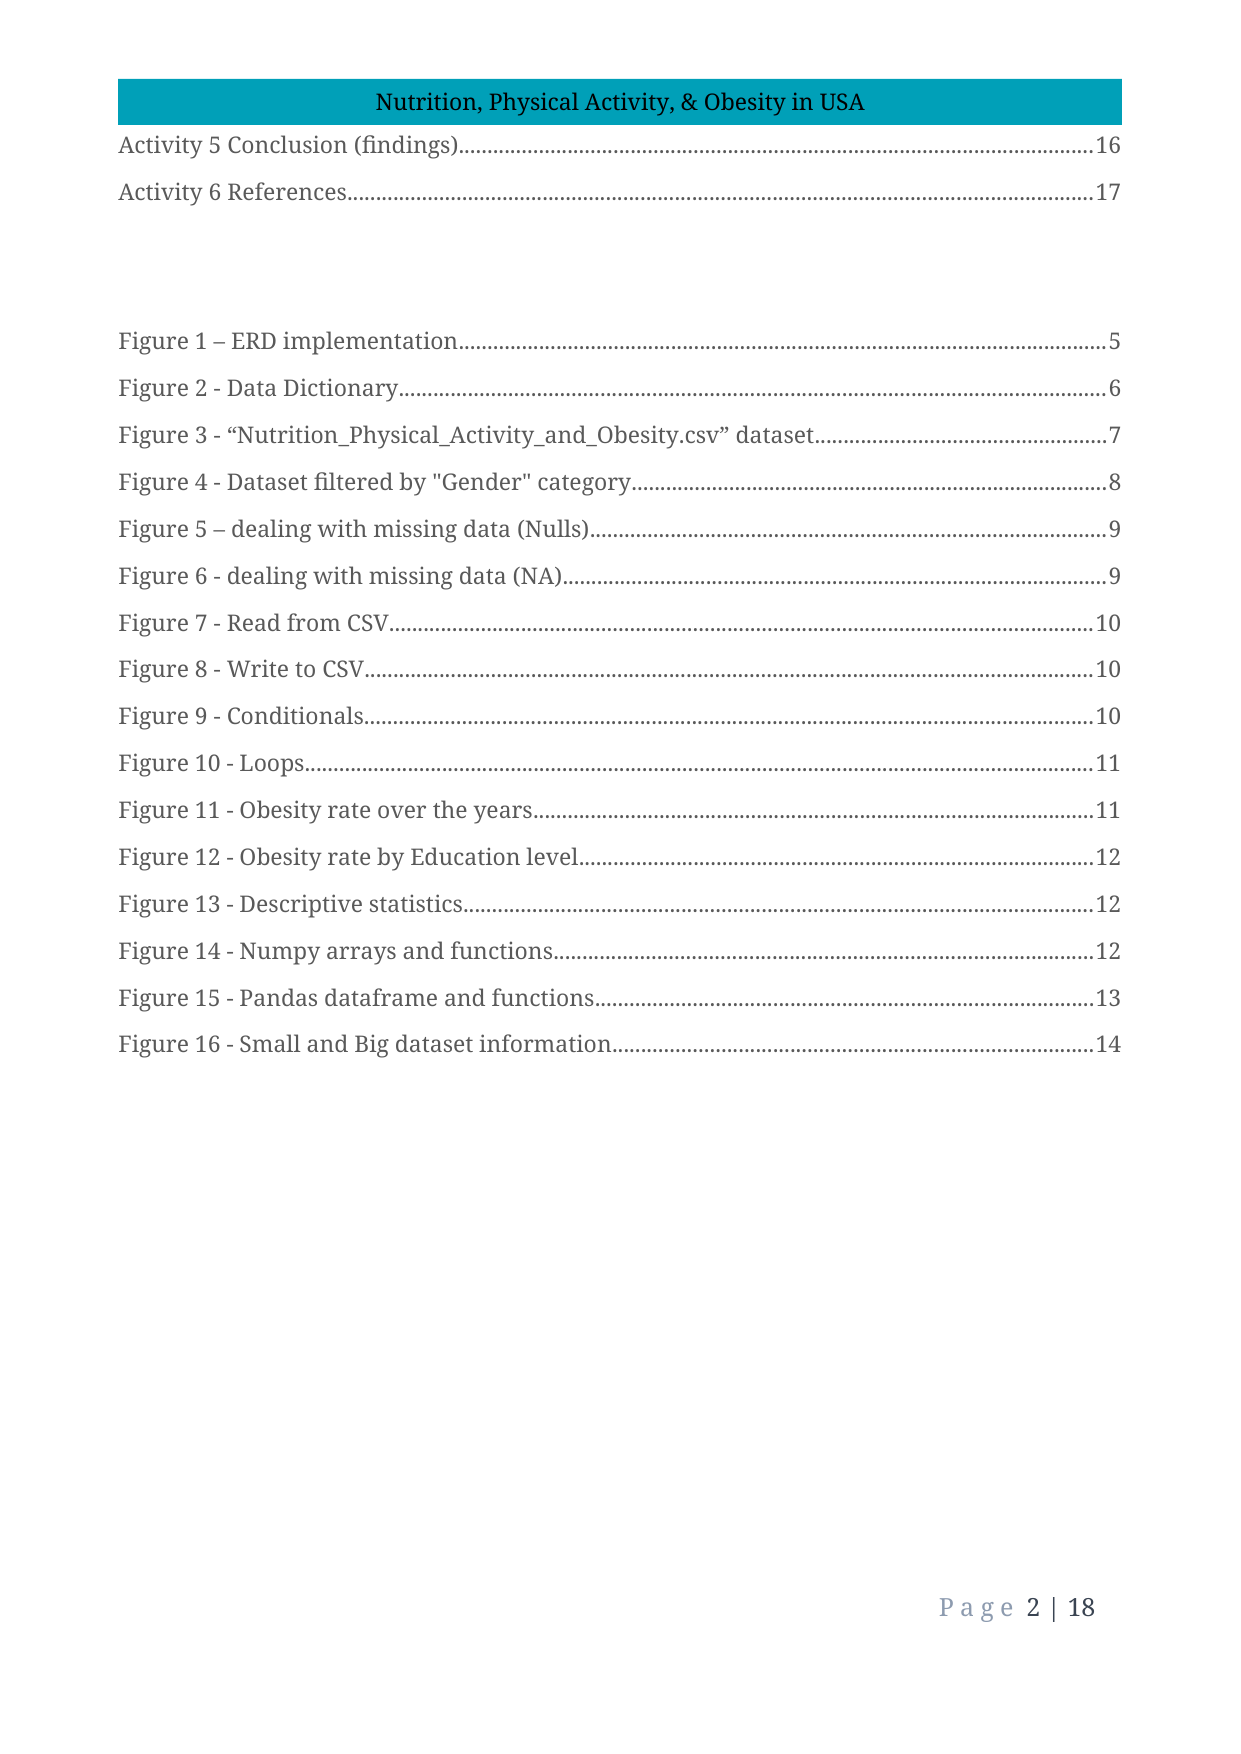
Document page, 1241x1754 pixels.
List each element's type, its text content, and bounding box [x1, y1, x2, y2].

text Figure 16 - Small and Big dataset information 14 [118, 1028, 1122, 1059]
text Figure 1 – ERD implementation 5 [118, 325, 1122, 356]
text Figure 13 - Descriptive statistics 12 [118, 888, 1122, 919]
text Figure 2 - Data Dictionary 6 [118, 372, 1122, 403]
text Figure 11 - Obesity rate over the years 11 [118, 794, 1122, 825]
text Figure 7 - Read from CSV 10 [118, 606, 1122, 638]
text Figure 6 - dealing with missing data (NA) 9 [118, 559, 1122, 591]
text Figure 12 - Obesity rate by Education level 12 [118, 841, 1122, 872]
text Figure 14 - Numpy arrays and functions 12 [118, 934, 1122, 966]
text Figure 5 – dealing with missing data (Nulls) 9 [118, 513, 1122, 544]
text Figure 8 - Write to CSV 10 [118, 653, 1122, 684]
text Figure 3 - “Nutrition_Physical_Activity_and_Obesity.csv” dataset 7 [118, 419, 1122, 450]
text Figure 15 - Pandas dataframe and functions 13 [118, 981, 1122, 1013]
text Figure 10 - Loops 11 [118, 747, 1122, 778]
text Figure 9 - Conditionals 10 [118, 700, 1122, 731]
text Figure 4 - Dataset filtered by "Gender" category 8 [118, 466, 1122, 497]
